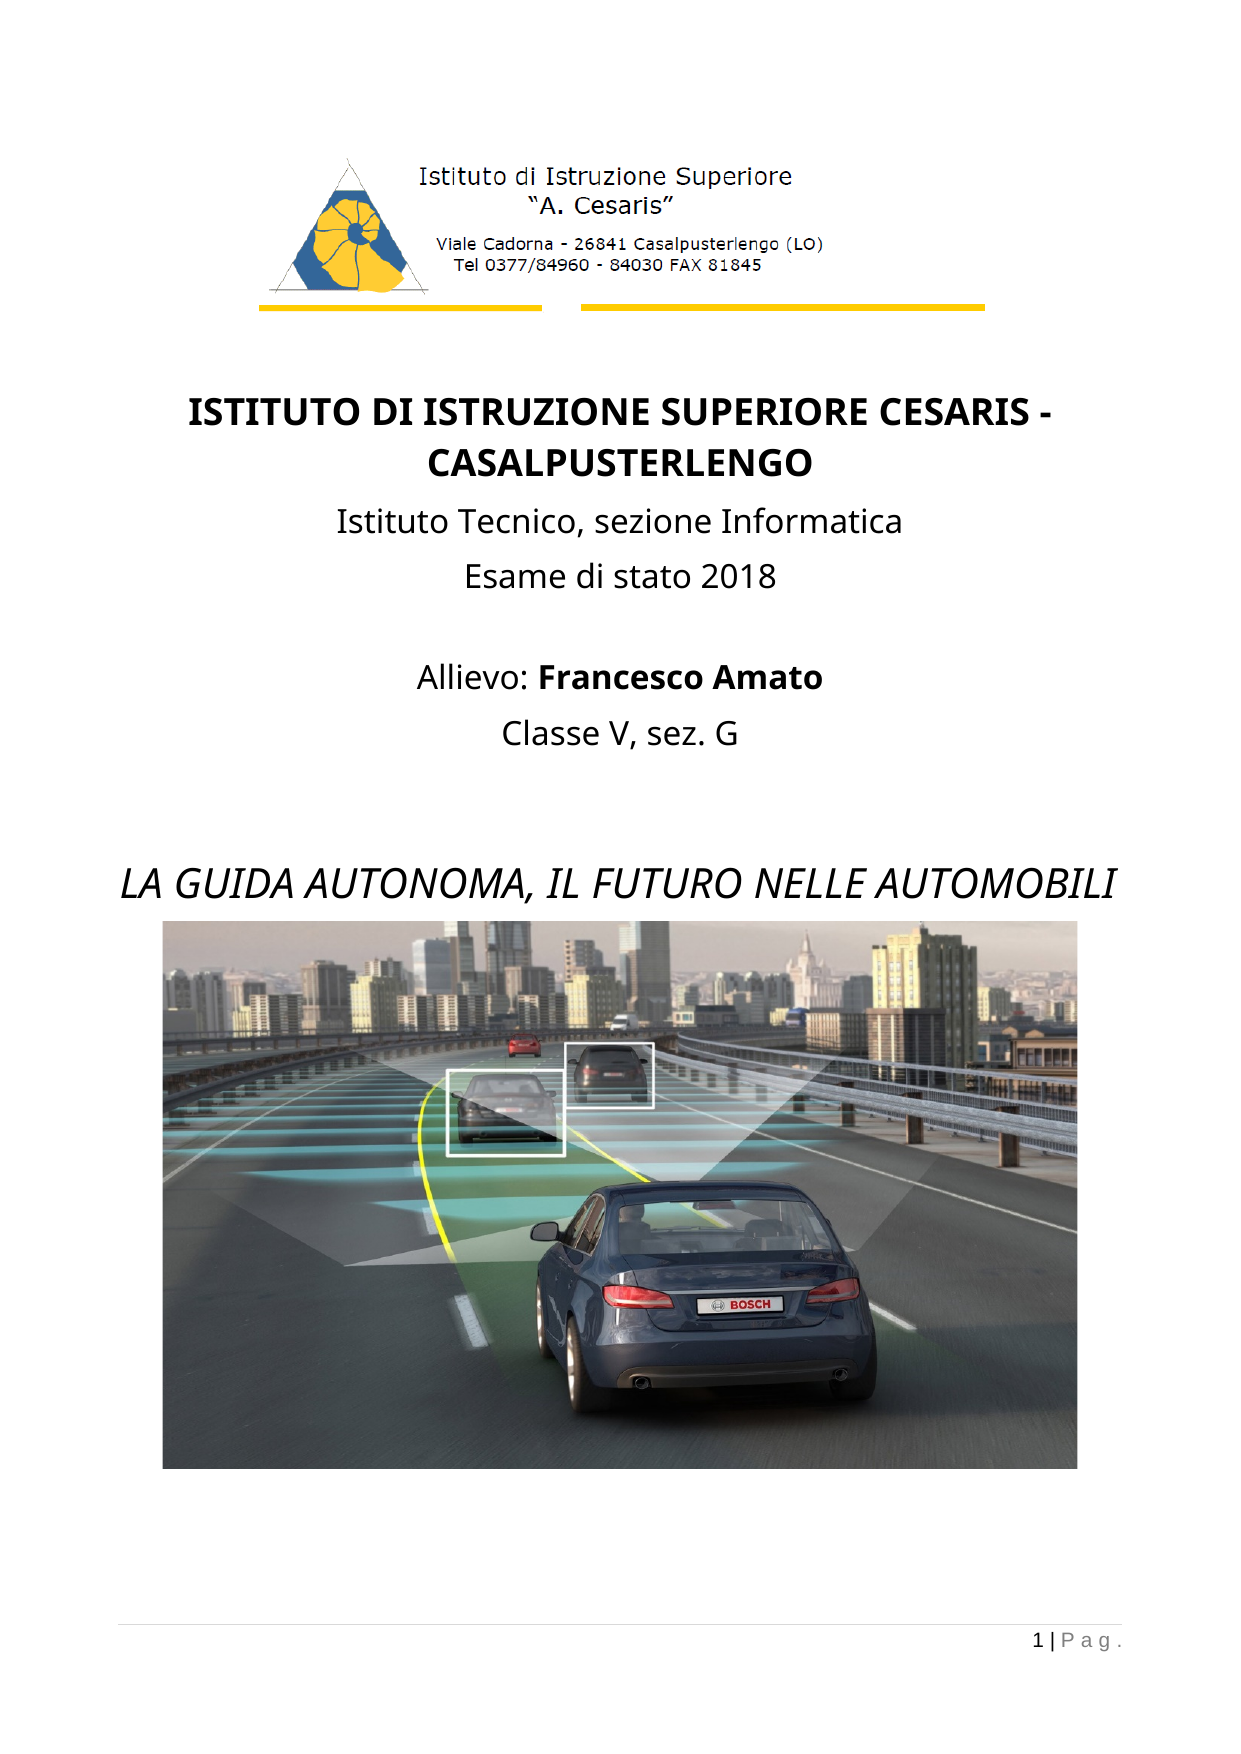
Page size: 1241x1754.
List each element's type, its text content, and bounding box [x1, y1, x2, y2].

text LA GUIDA AUTONOMA, IL FUTURO NELLE AUTOMOBILI [118, 854, 1122, 911]
text Allievo: Francesco Amato [118, 653, 1122, 699]
text Istituto Tecnico, sezione Informatica [118, 497, 1122, 543]
text ISTITUTO DI ISTRUZIONE SUPERIORE CESARIS - CASALPUSTERLENGO [118, 385, 1122, 487]
picture [255, 158, 986, 313]
picture [162, 921, 1078, 1469]
text Classe V, sez. G [118, 709, 1122, 755]
text Esame di stato 2018 [118, 553, 1122, 599]
